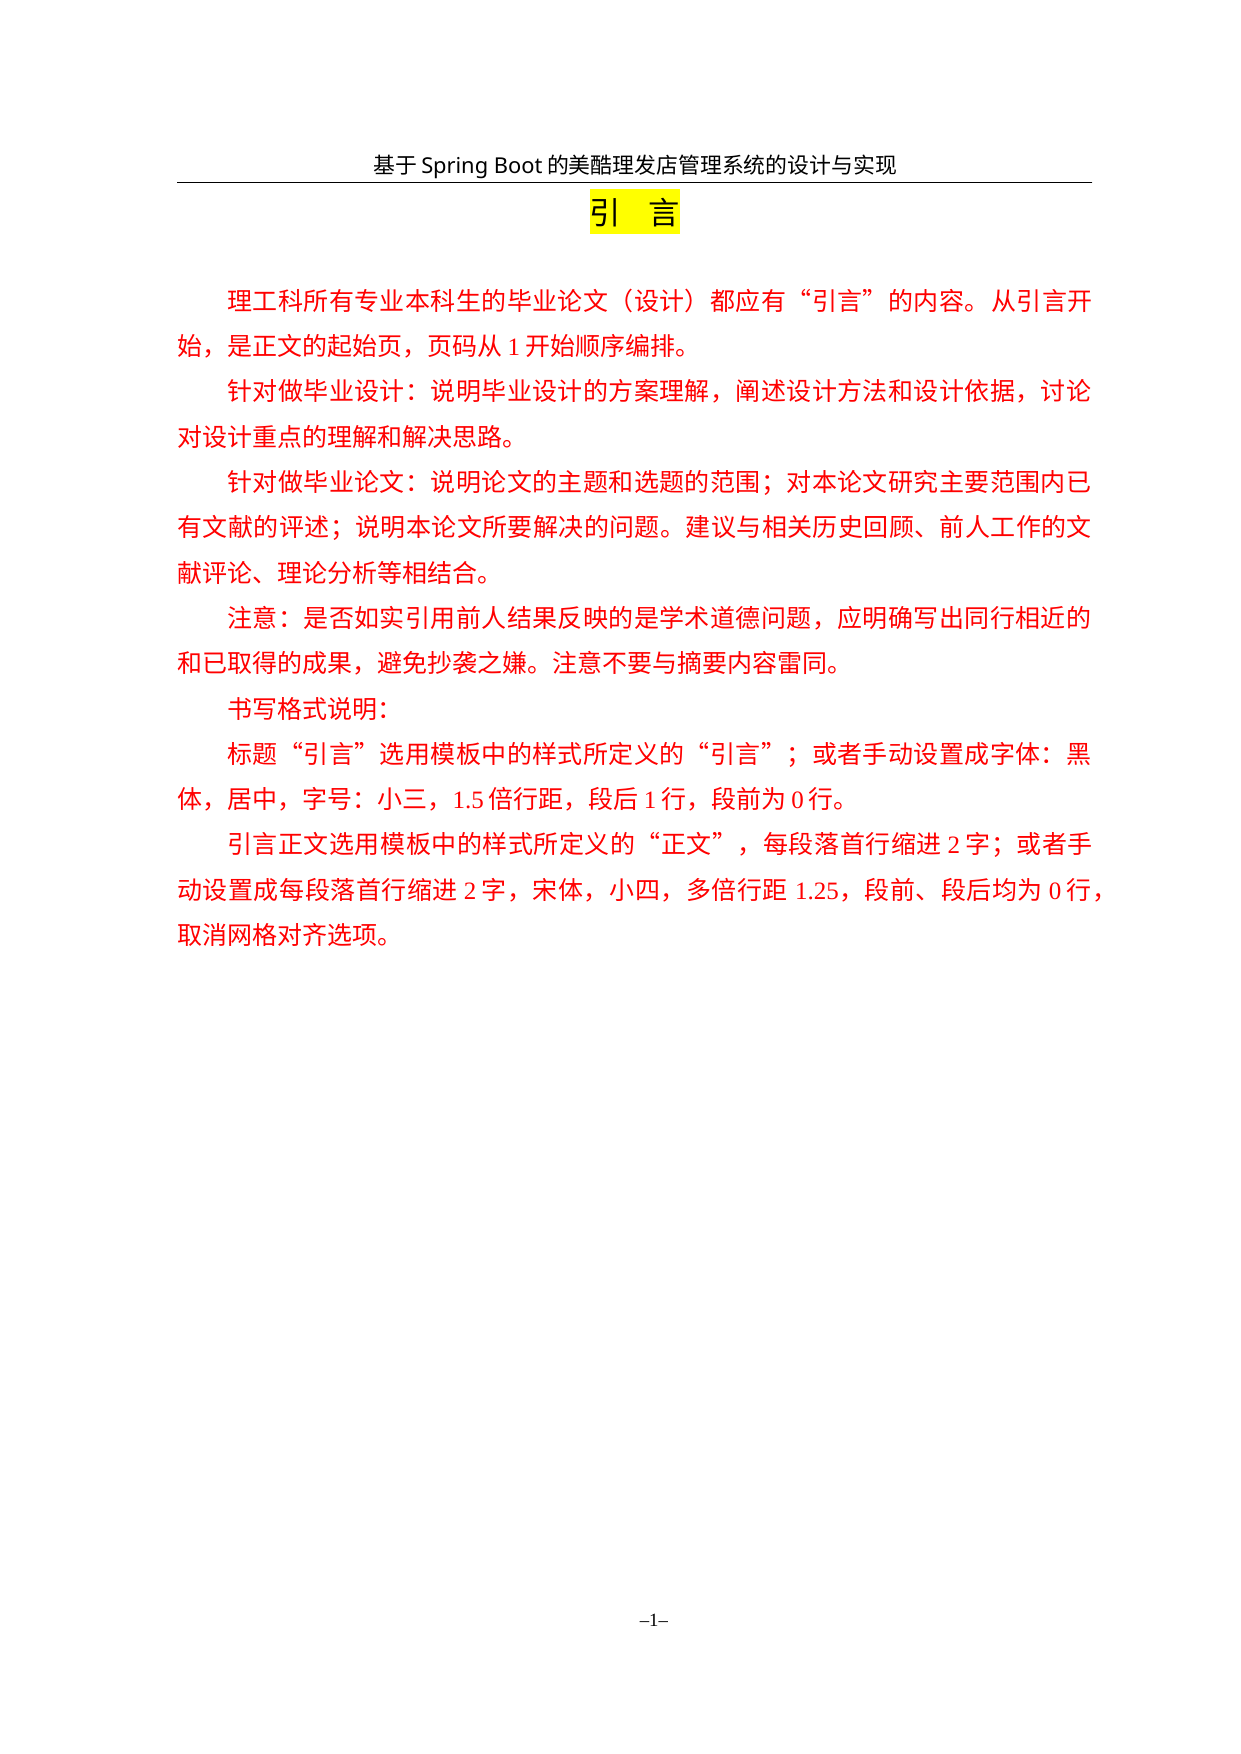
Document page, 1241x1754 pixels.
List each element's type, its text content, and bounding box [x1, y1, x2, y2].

subtitle 引 言 [177, 188, 1092, 234]
text 针对做毕业设计：说明毕业设计的方案理解，阐述设计方法和设计依据，讨论对设计重点的理解和解决思路。 [177, 372, 1092, 453]
text 针对做毕业论文：说明论文的主题和选题的范围；对本论文研究主要范围内已有文献的评述；说明本论文所要解决的问题。建议与相关历史回顾、前人工作的文献评论、理论分析等相结合。 [177, 462, 1092, 589]
text 注意：是否如实引用前人结果反映的是学术道德问题，应明确写出同行相近的和已取得的成果，避免抄袭之嫌。注意不要与摘要内容雷同。 [177, 598, 1092, 680]
text 引言正文选用模板中的样式所定义的“正文”，每段落首行缩进2字；或者手动设置成每段落首行缩进2字，宋体，小四，多倍行距 1.25，段前、段后均为0行，取消网格对齐选项。 [177, 825, 1092, 952]
text 标题“引言”选用模板中的样式所定义的“引言”；或者手动设置成字体：黑体，居中，字号：小三，1.5倍行距，段后1行，段前为0行。 [177, 734, 1092, 816]
text 书写格式说明： [177, 689, 1092, 725]
text 理工科所有专业本科生的毕业论文（设计）都应有“引言”的内容。从引言开始，是正文的起始页，页码从1开始顺序编排。 [177, 281, 1092, 363]
